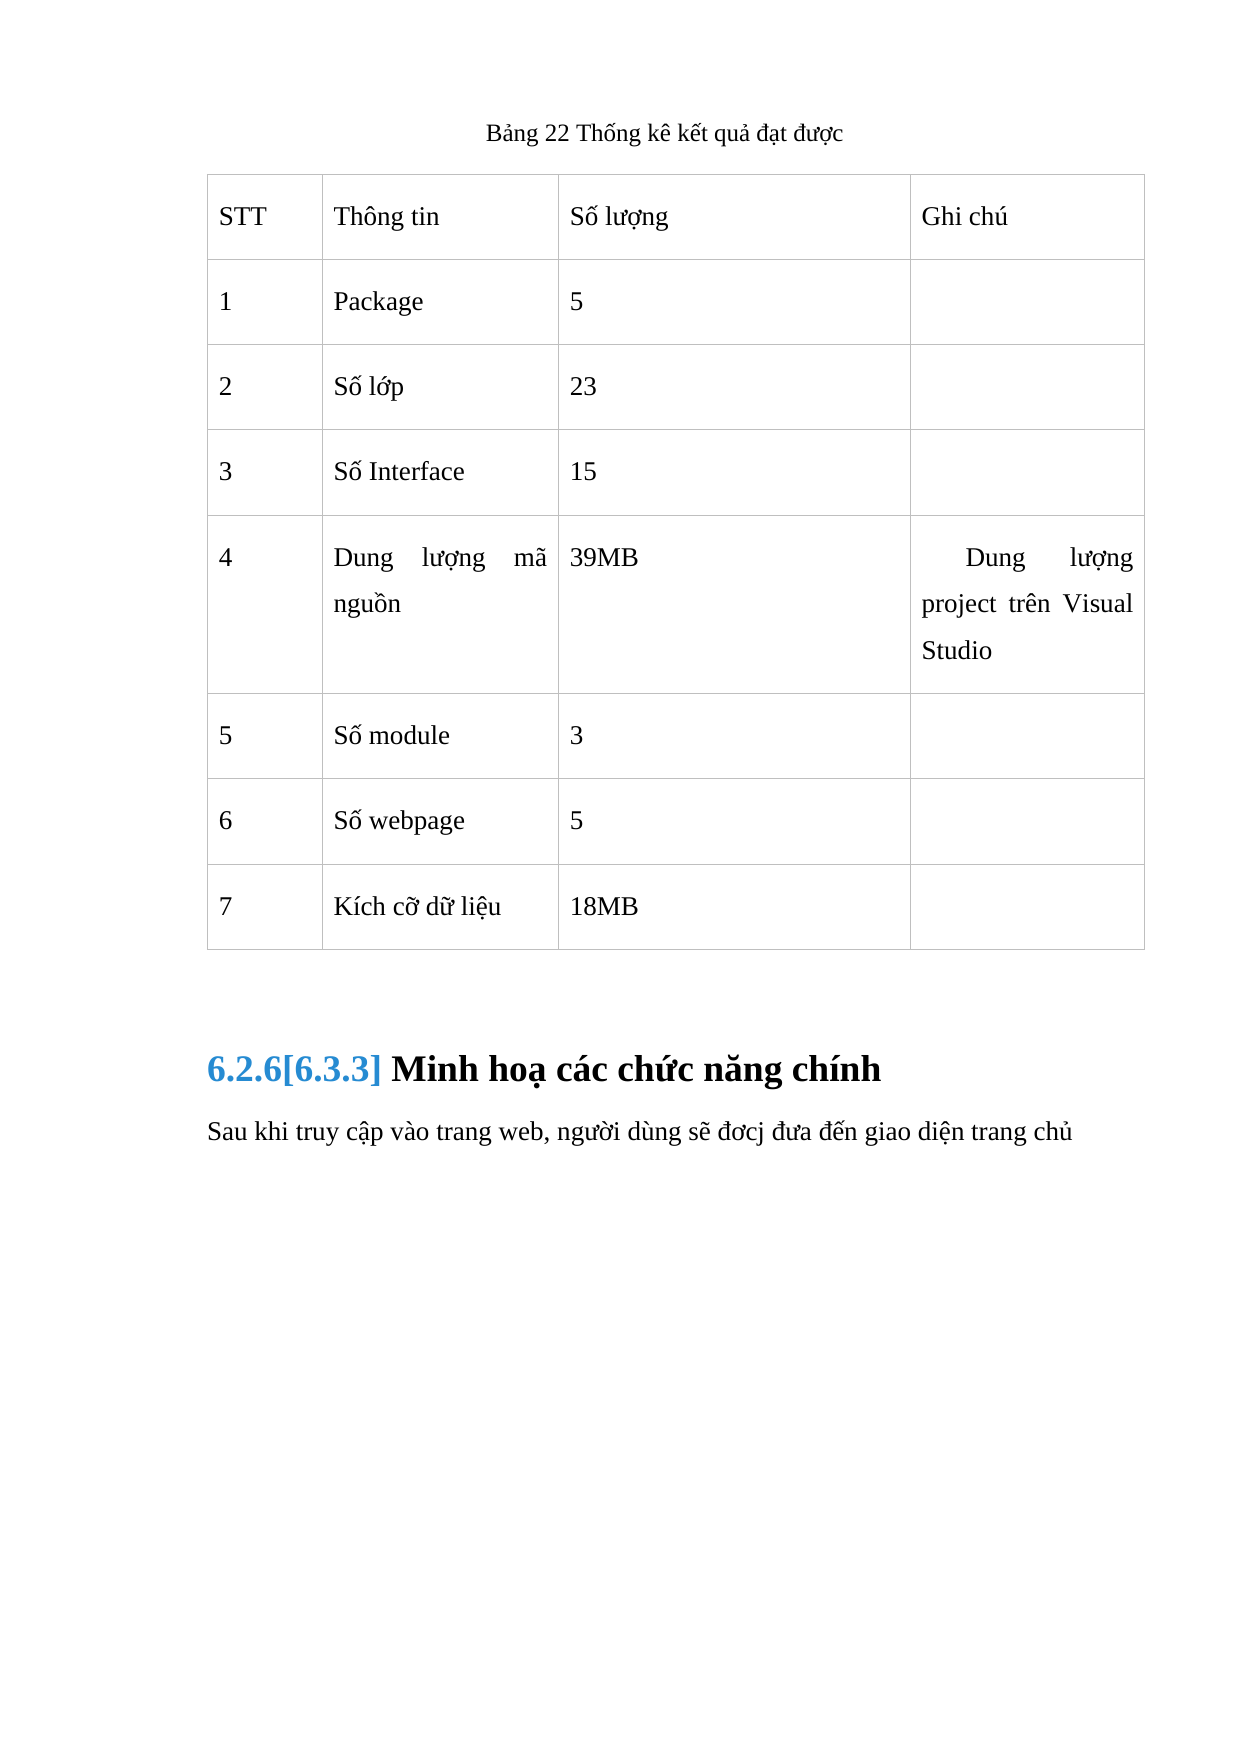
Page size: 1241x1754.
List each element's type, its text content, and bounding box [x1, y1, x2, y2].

table_cell Kích cỡ dữ liệu [323, 865, 558, 949]
table_cell 23 [559, 345, 910, 429]
table_cell 3 [559, 694, 910, 778]
table_cell 3 [208, 430, 322, 514]
subtitle Minh hoạ các chức năng chính [207, 1046, 1122, 1089]
table_cell 2 [208, 345, 322, 429]
table_cell Dung lượng project trên Visual Studio [911, 516, 1144, 693]
table_cell 5 [208, 694, 322, 778]
table_cell Số module [323, 694, 558, 778]
table_cell 6 [208, 779, 322, 863]
table_cell [911, 779, 1144, 863]
table_cell Package [323, 260, 558, 344]
table_cell Số webpage [323, 779, 558, 863]
table_cell 1 [208, 260, 322, 344]
table_cell [911, 865, 1144, 949]
table_cell Số lớp [323, 345, 558, 429]
text Sau khi truy cập vào trang web, người dùng sẽ đơcj đưa đến giao diện trang chủ [207, 1114, 1122, 1146]
table_cell [911, 260, 1144, 344]
table_cell [911, 345, 1144, 429]
table_cell Số Interface [323, 430, 558, 514]
table_cell [911, 430, 1144, 514]
table_header Số lượng [559, 175, 910, 259]
table_cell 4 [208, 516, 322, 693]
table_cell 18MB [559, 865, 910, 949]
table_cell 5 [559, 260, 910, 344]
table_cell 5 [559, 779, 910, 863]
table_cell 15 [559, 430, 910, 514]
table_cell [911, 694, 1144, 778]
table_header Thông tin [323, 175, 558, 259]
table_header STT [208, 175, 322, 259]
table_cell Dung lượng mã nguồn [323, 516, 558, 693]
table_cell 39MB [559, 516, 910, 693]
text Bảng 22 Thống kê kết quả đạt được [207, 118, 1122, 147]
table_cell 7 [208, 865, 322, 949]
table_header Ghi chú [911, 175, 1144, 259]
